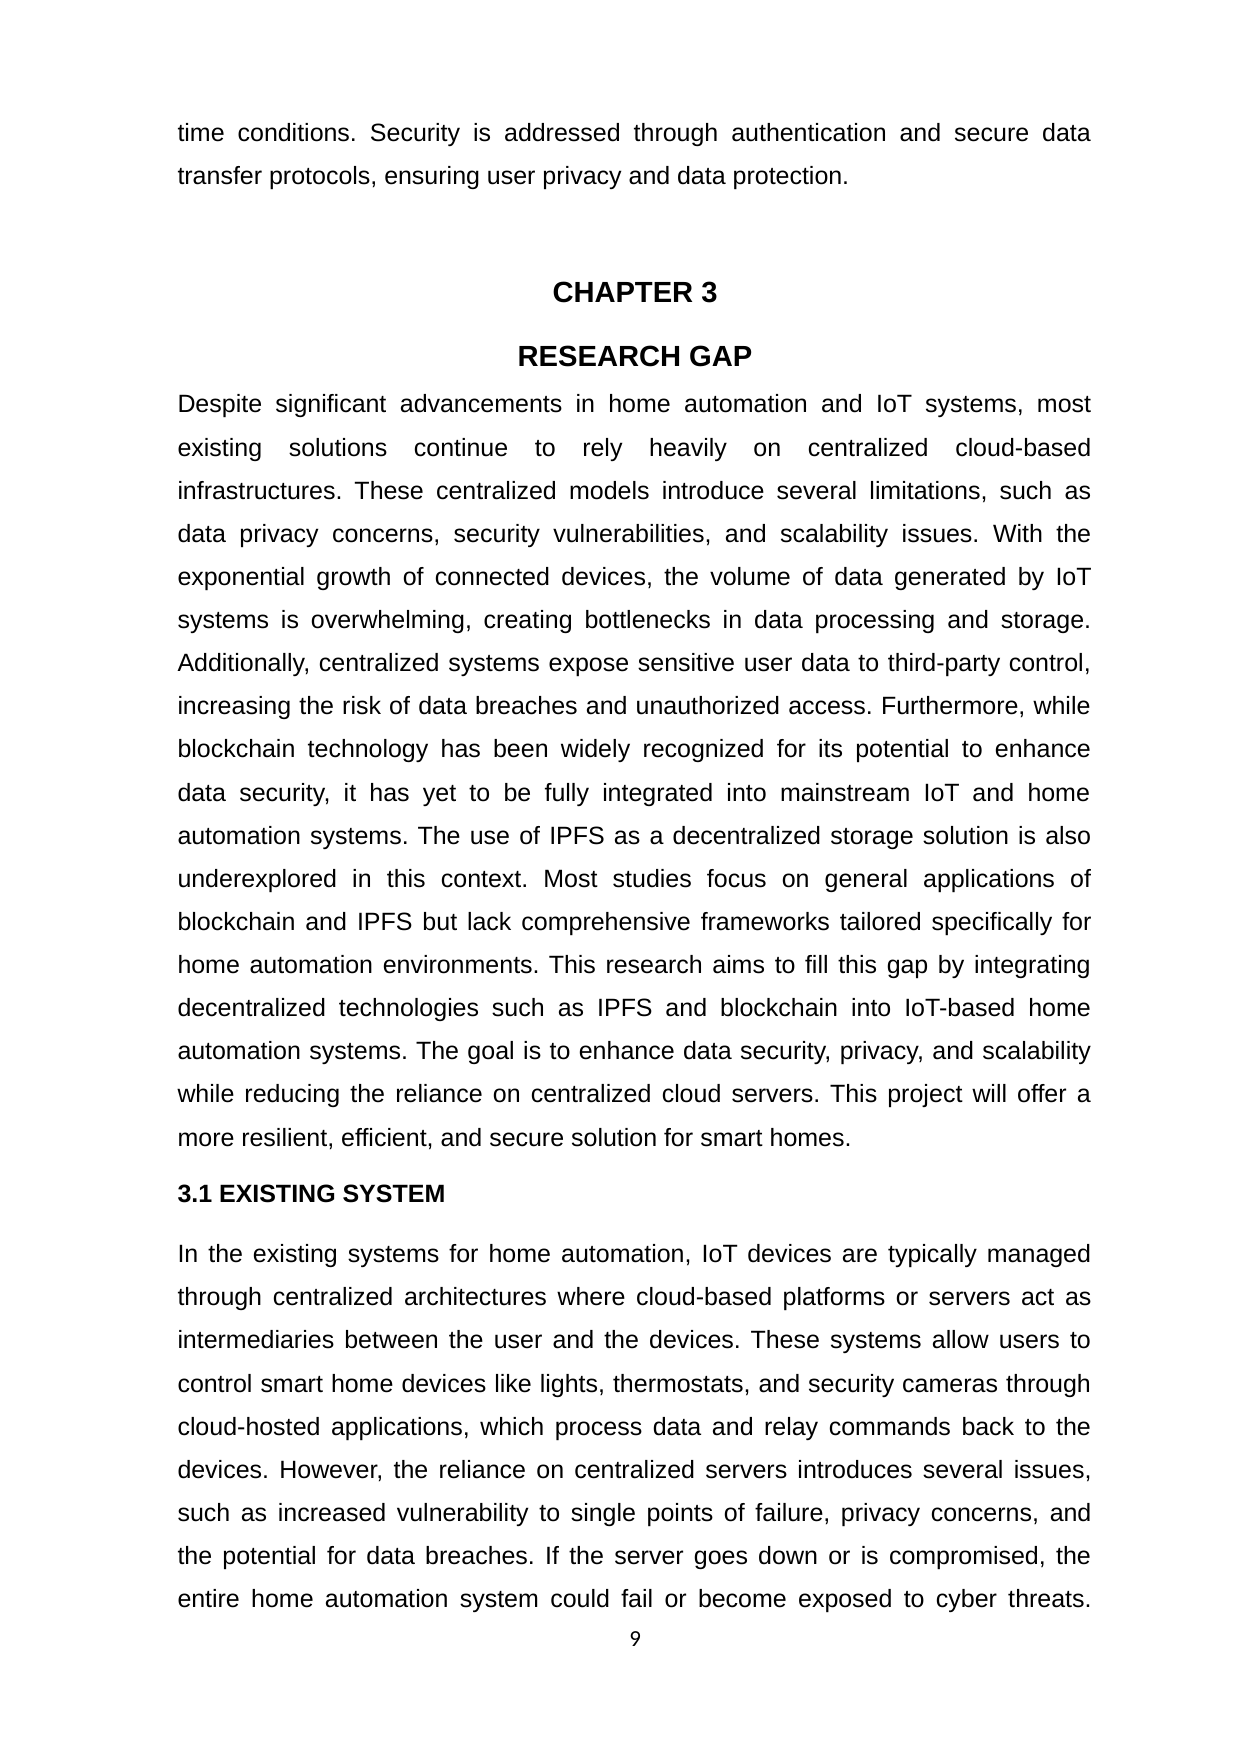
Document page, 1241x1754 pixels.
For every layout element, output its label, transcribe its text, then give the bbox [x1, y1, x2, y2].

text CHAPTER 3 [177, 275, 1092, 309]
text Despite significant advancements in home automation and IoT systems, most existing solutions continue to rely heavily on centralized cloud-based infrastructures. These centralized models introduce several limitations, such as data privacy concerns, security vulnerabilities, and scalability issues. With the exponential growth of connected devices, the volume of data generated by IoT systems is overwhelming, creating bottlenecks in data processing and storage. Additionally, centralized systems expose sensitive user data to third-party control, increasing the risk of data breaches and unauthorized access. Furthermore, while blockchain technology has been widely recognized for its potential to enhance data security, it has yet to be fully integrated into mainstream IoT and home automation systems. The use of IPFS as a decentralized storage solution is also underexplored in this context. Most studies focus on general applications of blockchain and IPFS but lack comprehensive frameworks tailored specifically for home automation environments. This research aims to fill this gap by integrating decentralized technologies such as IPFS and blockchain into IoT-based home automation systems. The goal is to enhance data security, privacy, and scalability while reducing the reliance on centralized cloud servers. This project will offer a more resilient, efficient, and secure solution for smart homes. [177, 389, 1092, 1151]
text RESEARCH GAP [177, 339, 1092, 373]
text 3.1 EXISTING SYSTEM [177, 1179, 1092, 1208]
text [177, 1239, 1092, 1613]
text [177, 118, 1092, 190]
